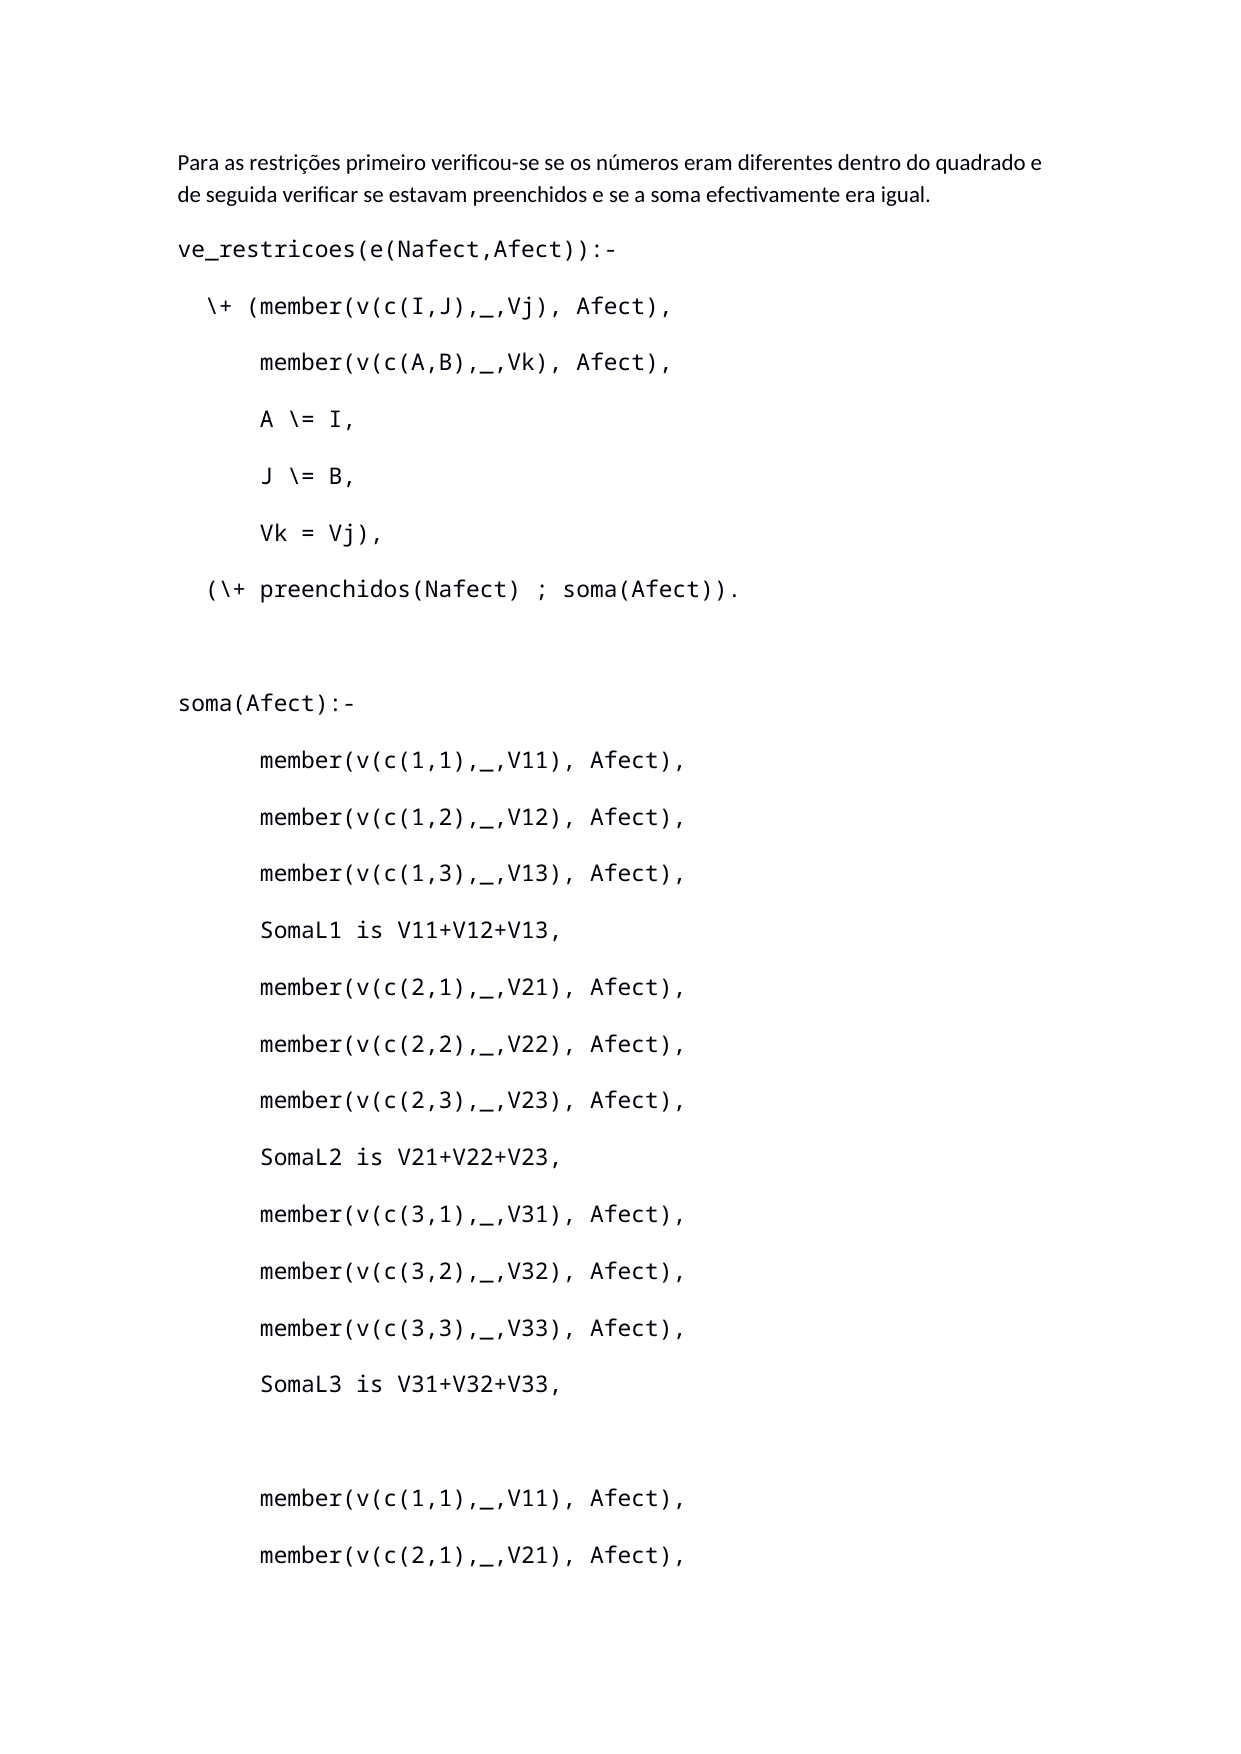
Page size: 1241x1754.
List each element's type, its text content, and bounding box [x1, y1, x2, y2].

text member(v(c(3,1),_,V31), Afect), [177, 1198, 1063, 1229]
text SomaL2 is V21+V22+V23, [177, 1141, 1063, 1172]
text member(v(c(1,1),_,V11), Afect), [177, 744, 1063, 775]
text member(v(c(3,2),_,V32), Afect), [177, 1255, 1063, 1286]
text ve_restricoes(e(Nafect,Afect)):- [177, 233, 1063, 264]
text A \= I, [177, 403, 1063, 434]
text SomaL3 is V31+V32+V33, [177, 1368, 1063, 1399]
text \+ (member(v(c(I,J),_,Vj), Afect), [177, 289, 1063, 321]
text soma(Afect):- [177, 687, 1063, 718]
text member(v(c(1,1),_,V11), Afect), [177, 1482, 1063, 1513]
text Para as restrições primeiro verificou-se se os números eram diferentes dentro do quadrado e de seguida verificar se estavam preenchidos e se a soma efectivamente era igual. [177, 148, 1063, 208]
text member(v(c(2,1),_,V21), Afect), [177, 971, 1063, 1002]
text member(v(c(1,3),_,V13), Afect), [177, 857, 1063, 888]
text SomaL1 is V11+V12+V13, [177, 914, 1063, 945]
text member(v(c(2,2),_,V22), Afect), [177, 1028, 1063, 1059]
text (\+ preenchidos(Nafect) ; soma(Afect)). [177, 573, 1063, 605]
text Vk = Vj), [177, 517, 1063, 548]
text member(v(c(3,3),_,V33), Afect), [177, 1311, 1063, 1343]
text member(v(c(2,3),_,V23), Afect), [177, 1084, 1063, 1116]
text member(v(c(2,1),_,V21), Afect), [177, 1538, 1063, 1570]
text member(v(c(A,B),_,Vk), Afect), [177, 346, 1063, 378]
text J \= B, [177, 460, 1063, 491]
text member(v(c(1,2),_,V12), Afect), [177, 801, 1063, 832]
